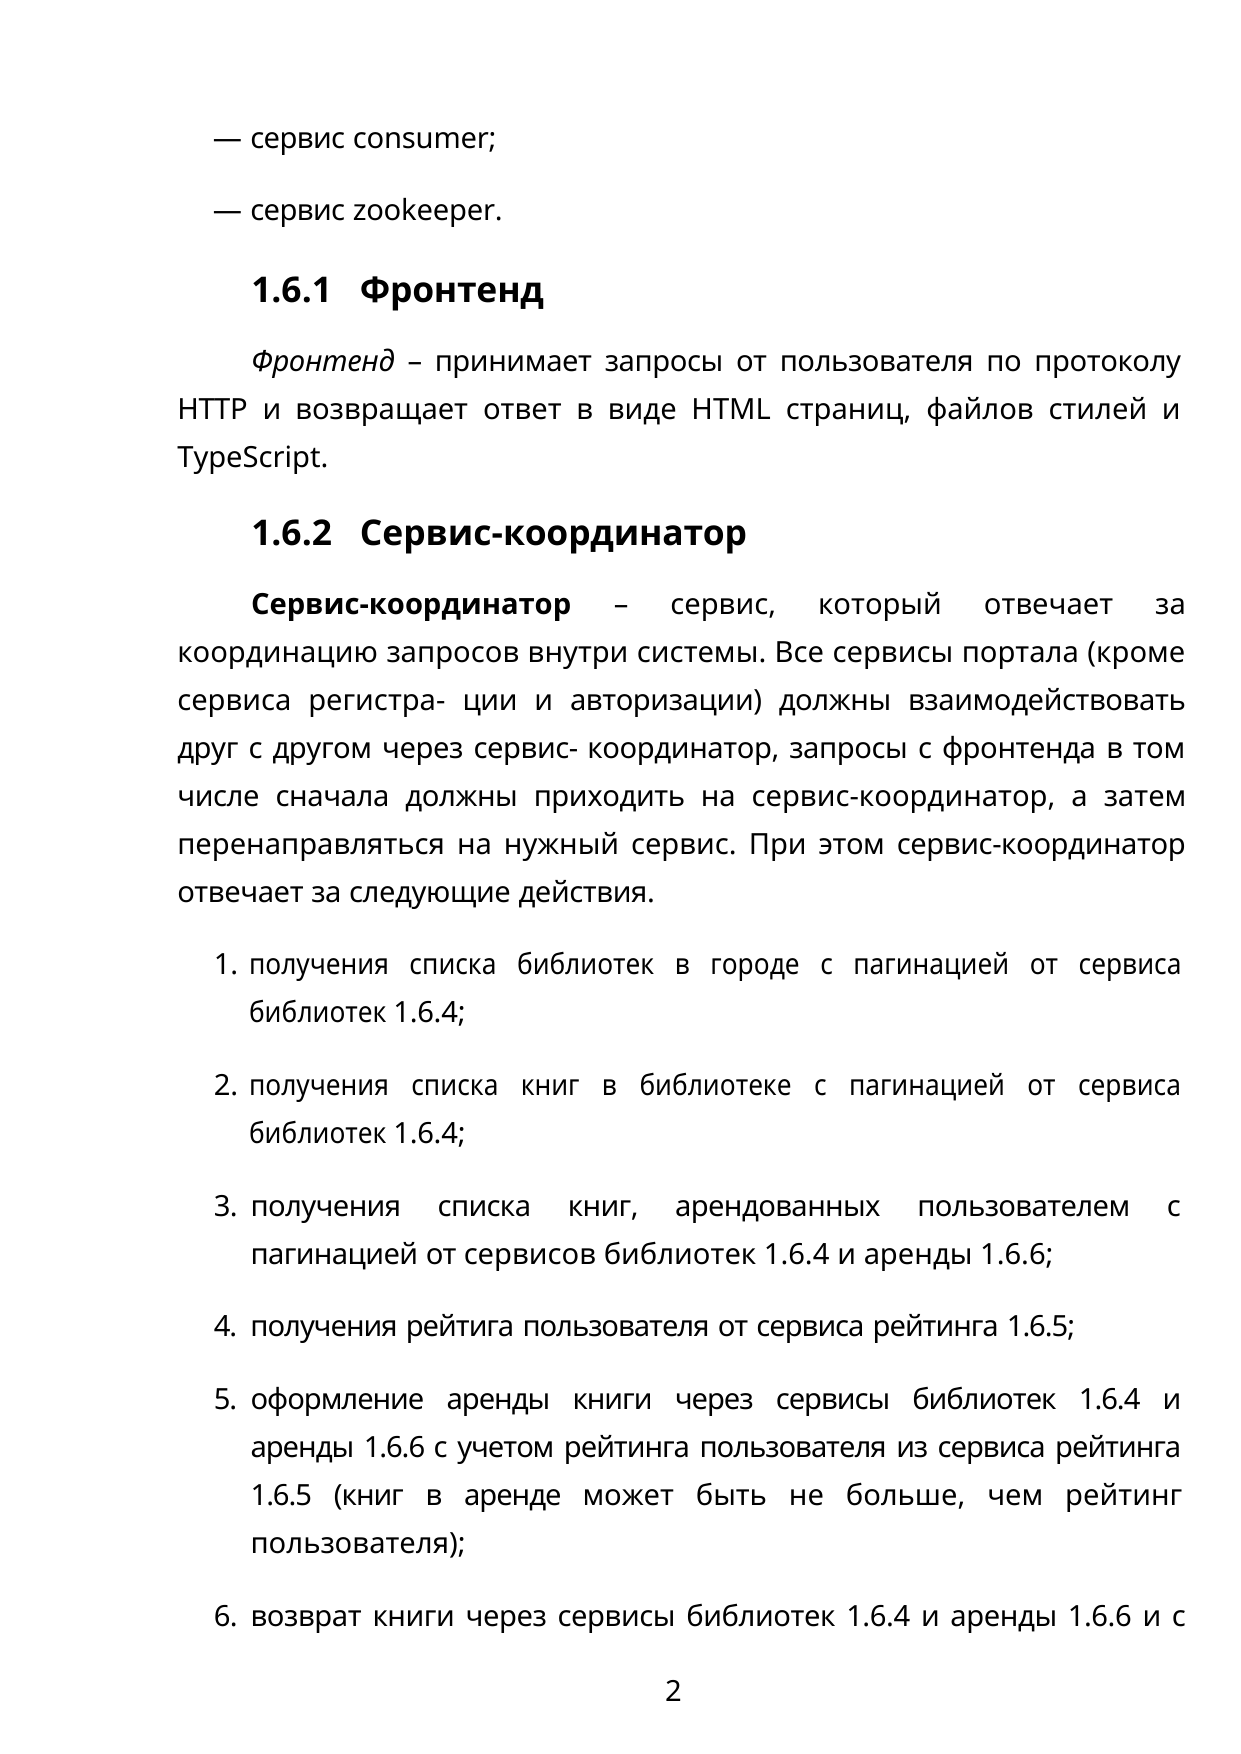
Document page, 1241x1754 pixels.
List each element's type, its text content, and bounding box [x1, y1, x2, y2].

list сервис zookeeper. [213, 190, 1196, 229]
list получения рейтига пользователя от сервиса рейтинга 1.6.5; [213, 1306, 1196, 1345]
subtitle Сервис-координатор [251, 507, 1196, 556]
list оформление аренды книги через сервисы библиотек 1.6.4 и аренды 1.6.6 с учетом рейтинга пользователя из сервиса рейтинга 1.6.5 (книг в аренде может быть не больше, чем рейтинг пользователя); [213, 1378, 1182, 1562]
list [213, 1595, 1186, 1634]
text Сервис-координатор – сервис, который отвечает за координацию запросов внутри системы. Все сервисы портала (кроме сервиса регистра- ции и авторизации) должны взаимодействовать друг с другом через сервис- координатор, запросы с фронтенда в том числе сначала должны приходить на сервис-координатор, а затем перенаправляться на нужный сервис. При этом сервис-координатор отвечает за следующие действия. [177, 583, 1186, 911]
list получения списка книг в библиотеке с пагинацией от сервиса библиотек 1.6.4; [213, 1064, 1182, 1152]
text Фронтенд – принимает запросы от пользователя по протоколу HTTP и возвращает ответ в виде HTML страниц, файлов стилей и TypeScript. [177, 340, 1181, 476]
list получения списка книг, арендованных пользователем с пагинацией от сервисов библиотек 1.6.4 и аренды 1.6.6; [213, 1185, 1181, 1273]
subtitle Фронтенд [251, 265, 1196, 313]
list получения списка библиотек в городе с пагинацией от сервиса библиотек 1.6.4; [213, 943, 1182, 1031]
list сервис consumer; [213, 117, 1196, 157]
